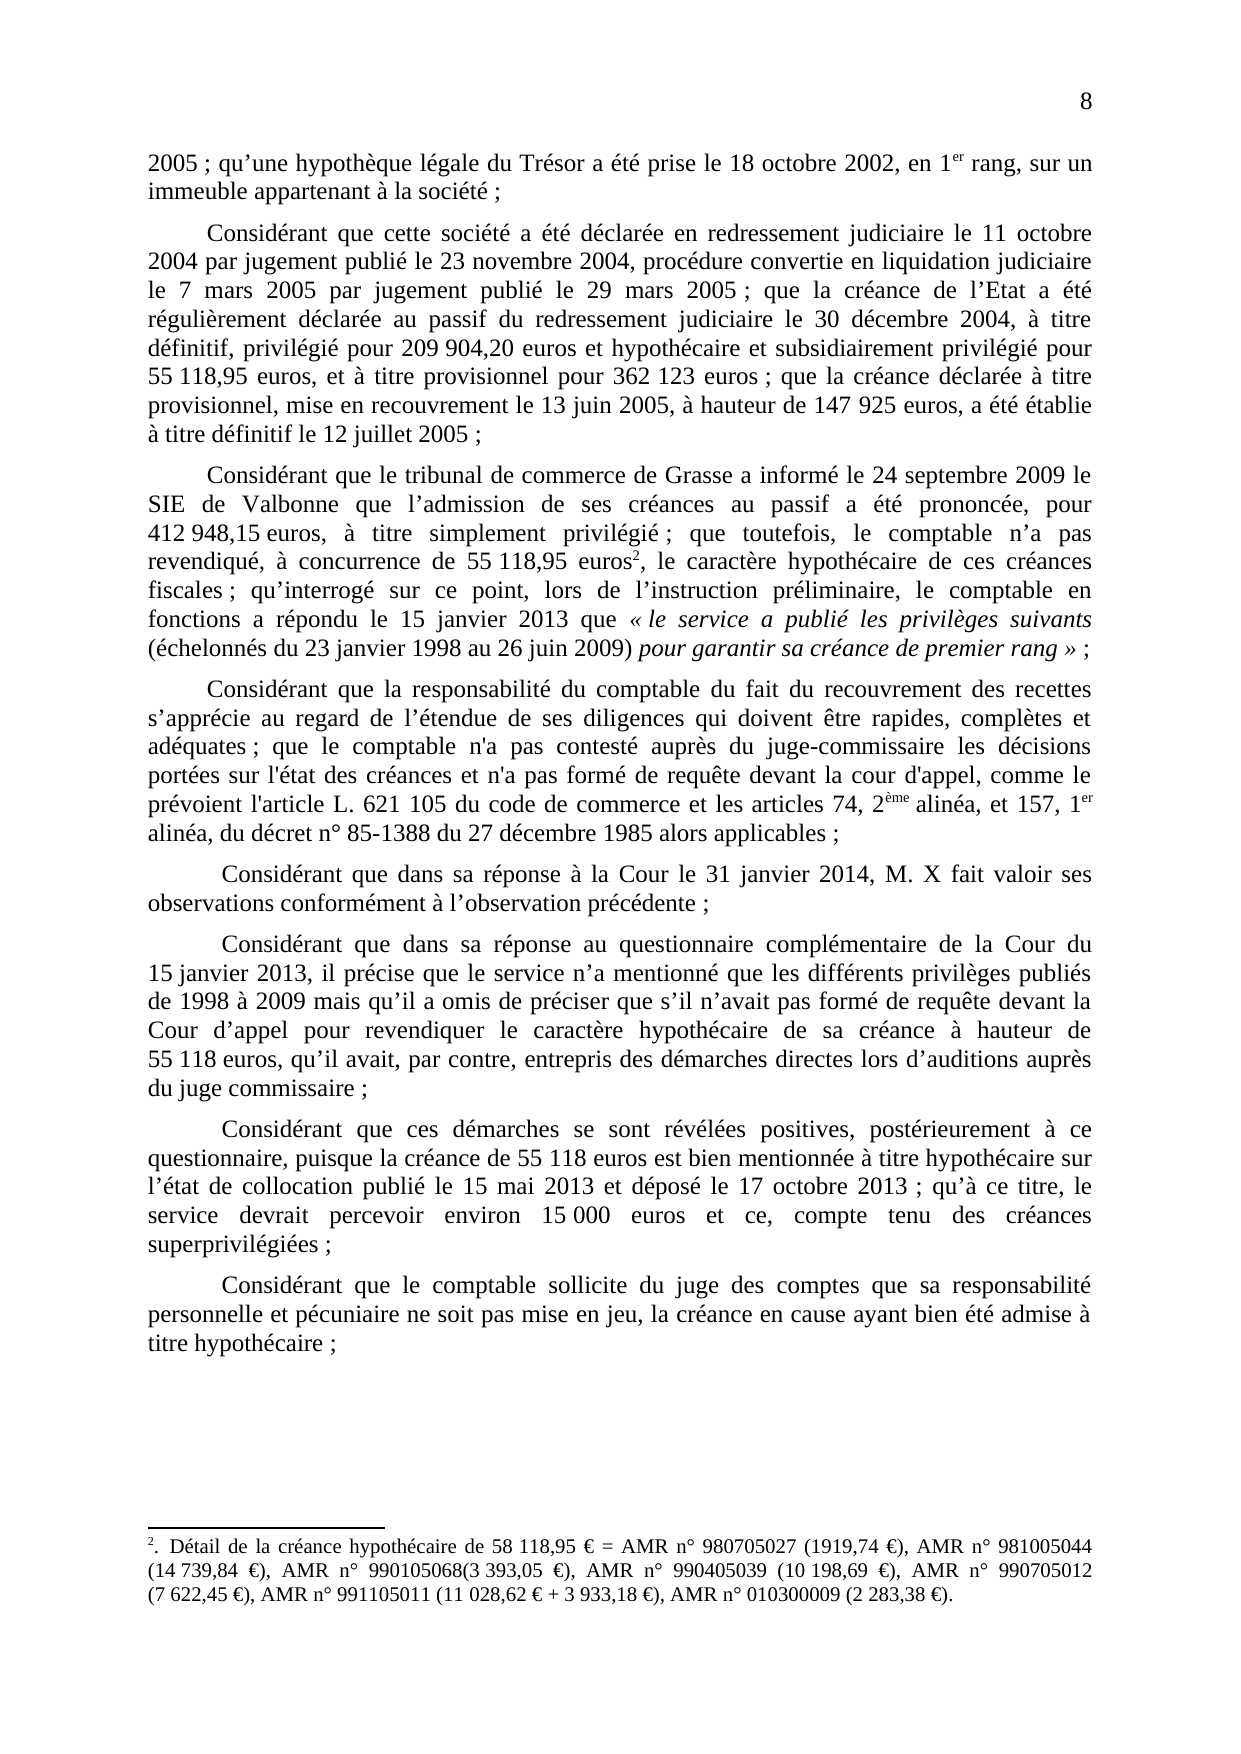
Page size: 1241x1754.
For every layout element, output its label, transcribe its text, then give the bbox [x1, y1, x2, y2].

text Considérant que cette société a été déclarée en redressement judiciaire le 11 octobre 2004 par jugement publié le 23 novembre 2004, procédure convertie en liquidation judiciaire le 7 mars 2005 par jugement publié le 29 mars 2005 ; que la créance de l’Etat a été régulièrement déclarée au passif du redressement judiciaire le 30 décembre 2004, à titre définitif, privilégié pour 209 904,20 euros et hypothécaire et subsidiairement privilégié pour 55 118,95 euros, et à titre provisionnel pour 362 123 euros ; que la créance déclarée à titre provisionnel, mise en recouvrement le 13 juin 2005, à hauteur de 147 925 euros, a été établie à titre définitif le 12 juillet 2005 ; [148, 218, 1093, 448]
text Considérant que la responsabilité du comptable du fait du recouvrement des recettes s’apprécie au regard de l’étendue de ses diligences qui doivent être rapides, complètes et adéquates ; que le comptable n'a pas contesté auprès du juge-commissaire les décisions portées sur l'état des créances et n'a pas formé de requête devant la cour d'appel, comme le prévoient l'article L. 621 105 du code de commerce et les articles 74, 2ème alinéa, et 157, 1er alinéa, du décret n° 85-1388 du 27 décembre 1985 alors applicables ; [148, 674, 1093, 846]
text Considérant que dans sa réponse à la Cour le 31 janvier 2014, M. X fait valoir ses observations conformément à l’observation précédente ; [148, 859, 1093, 916]
text Considérant que dans sa réponse au questionnaire complémentaire de la Cour du 15 janvier 2013, il précise que le service n’a mentionné que les différents privilèges publiés de 1998 à 2009 mais qu’il a omis de préciser que s’il n’avait pas formé de requête devant la Cour d’appel pour revendiquer le caractère hypothécaire de sa créance à hauteur de 55 118 euros, qu’il avait, par contre, entrepris des démarches directes lors d’auditions auprès du juge commissaire ; [148, 929, 1093, 1101]
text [148, 148, 1093, 205]
text Considérant que le comptable sollicite du juge des comptes que sa responsabilité personnelle et pécuniaire ne soit pas mise en jeu, la créance en cause ayant bien été admise à titre hypothécaire ; [148, 1270, 1093, 1356]
text Considérant que ces démarches se sont révélées positives, postérieurement à ce questionnaire, puisque la créance de 55 118 euros est bien mentionnée à titre hypothécaire sur l’état de collocation publié le 15 mai 2013 et déposé le 17 octobre 2013 ; qu’à ce titre, le service devrait percevoir environ 15 000 euros et ce, compte tenu des créances superprivilégiées ; [148, 1114, 1093, 1258]
text Considérant que le tribunal de commerce de Grasse a informé le 24 septembre 2009 le SIE de Valbonne que l’admission de ses créances au passif a été prononcée, pour 412 948,15 euros, à titre simplement privilégié ; que toutefois, le comptable n’a pas revendiqué, à concurrence de 55 118,95 euros, le caractère hypothécaire de ces créances fiscales ; qu’interrogé sur ce point, lors de l’instruction préliminaire, le comptable en fonctions a répondu le 15 janvier 2013 que « le service a publié les privilèges suivants (échelonnés du 23 janvier 1998 au 26 juin 2009) pour garantir sa créance de premier rang » ; [148, 460, 1093, 661]
